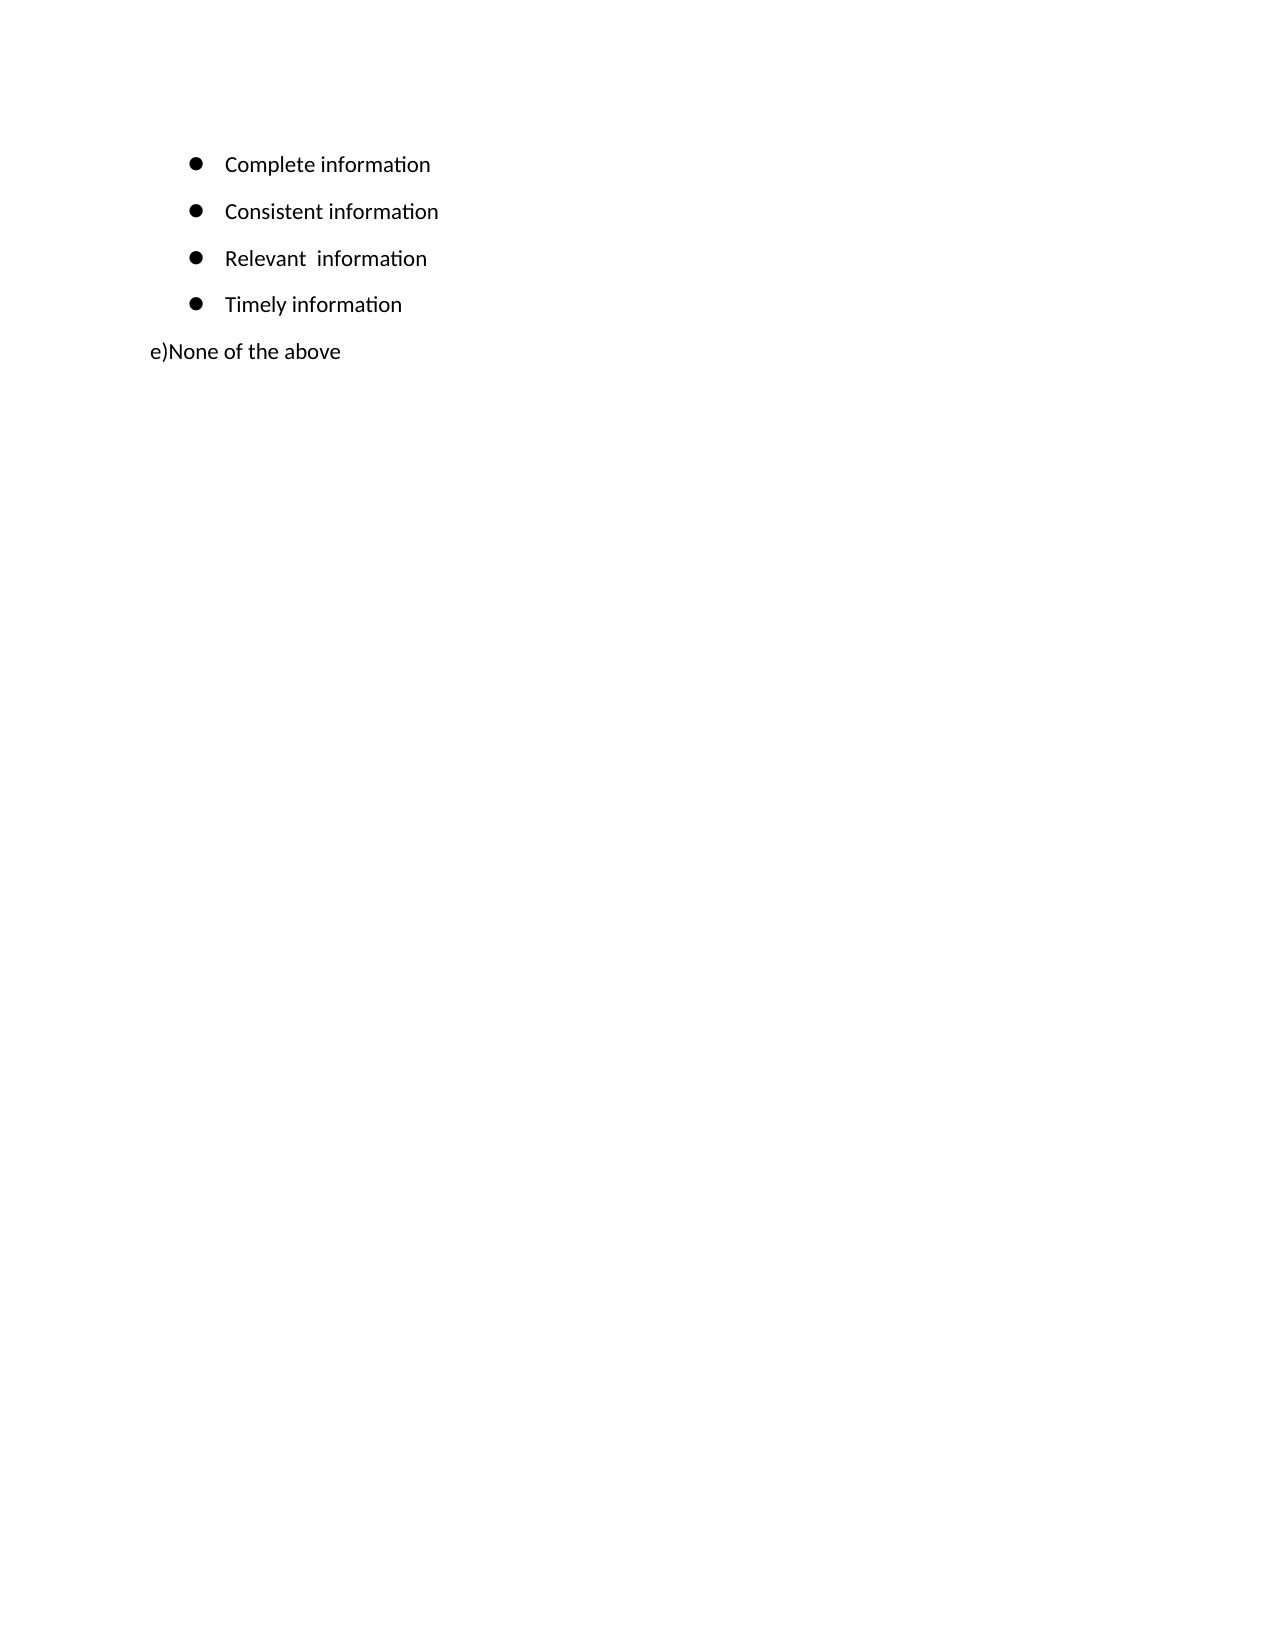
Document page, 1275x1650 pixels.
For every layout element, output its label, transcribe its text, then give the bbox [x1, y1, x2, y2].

text e)None of the above [150, 337, 1125, 366]
list Relevant information [187, 244, 1125, 272]
list Timely information [187, 291, 1125, 319]
list Consistent information [187, 197, 1125, 225]
list Complete information [187, 150, 1125, 178]
